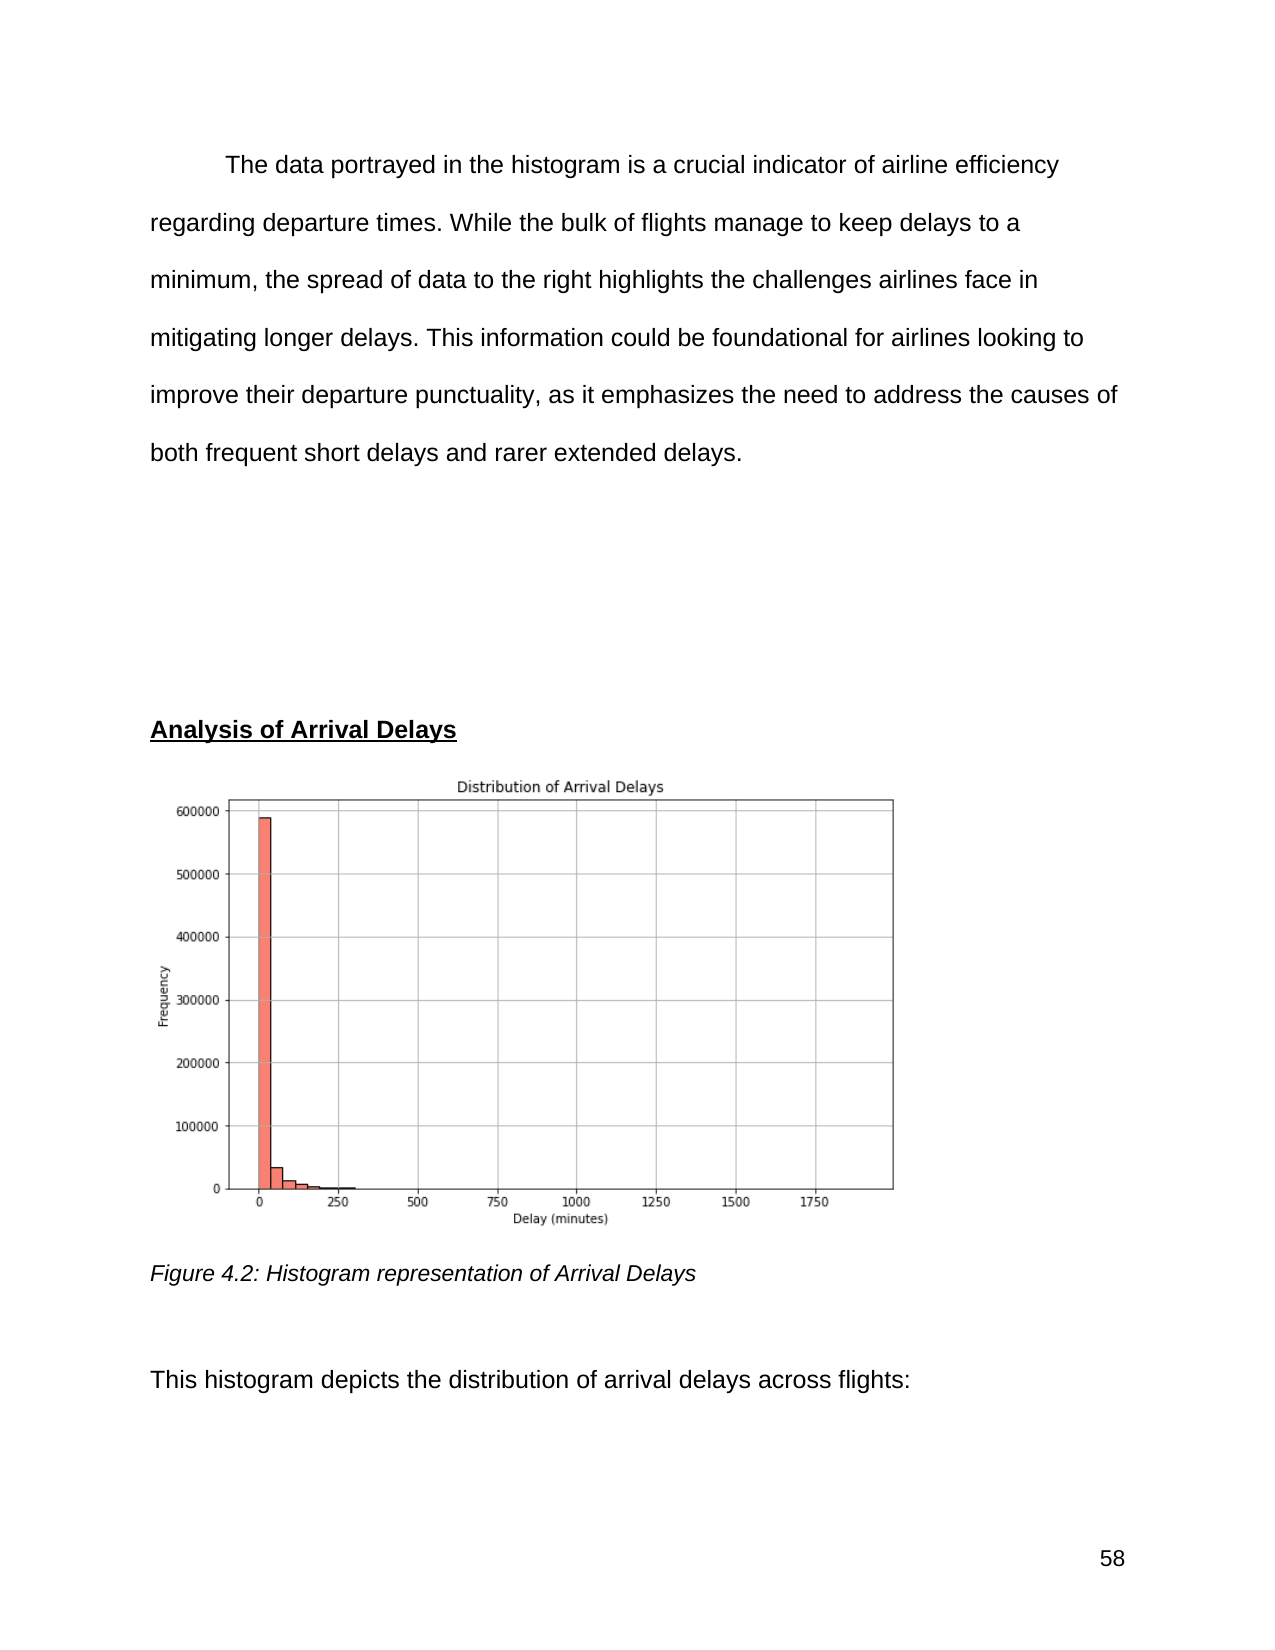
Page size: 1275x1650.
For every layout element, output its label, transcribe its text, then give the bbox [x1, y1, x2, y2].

text The data portrayed in the histogram is a crucial indicator of airline efficiency regarding departure times. While the bulk of flights manage to keep delays to a minimum, the spread of data to the right highlights the challenges airlines face in mitigating longer delays. This information could be foundational for airlines looking to improve their departure punctuality, as it emphasizes the need to address the causes of both frequent short delays and rarer extended delays. [150, 150, 1125, 466]
text Analysis of Arrival Delays [150, 715, 1125, 744]
text This histogram depicts the distribution of arrival delays across flights: [150, 1365, 1125, 1394]
text Figure 4.2: Histogram representation of Arrival Delays [150, 1260, 1125, 1286]
picture [150, 772, 901, 1234]
